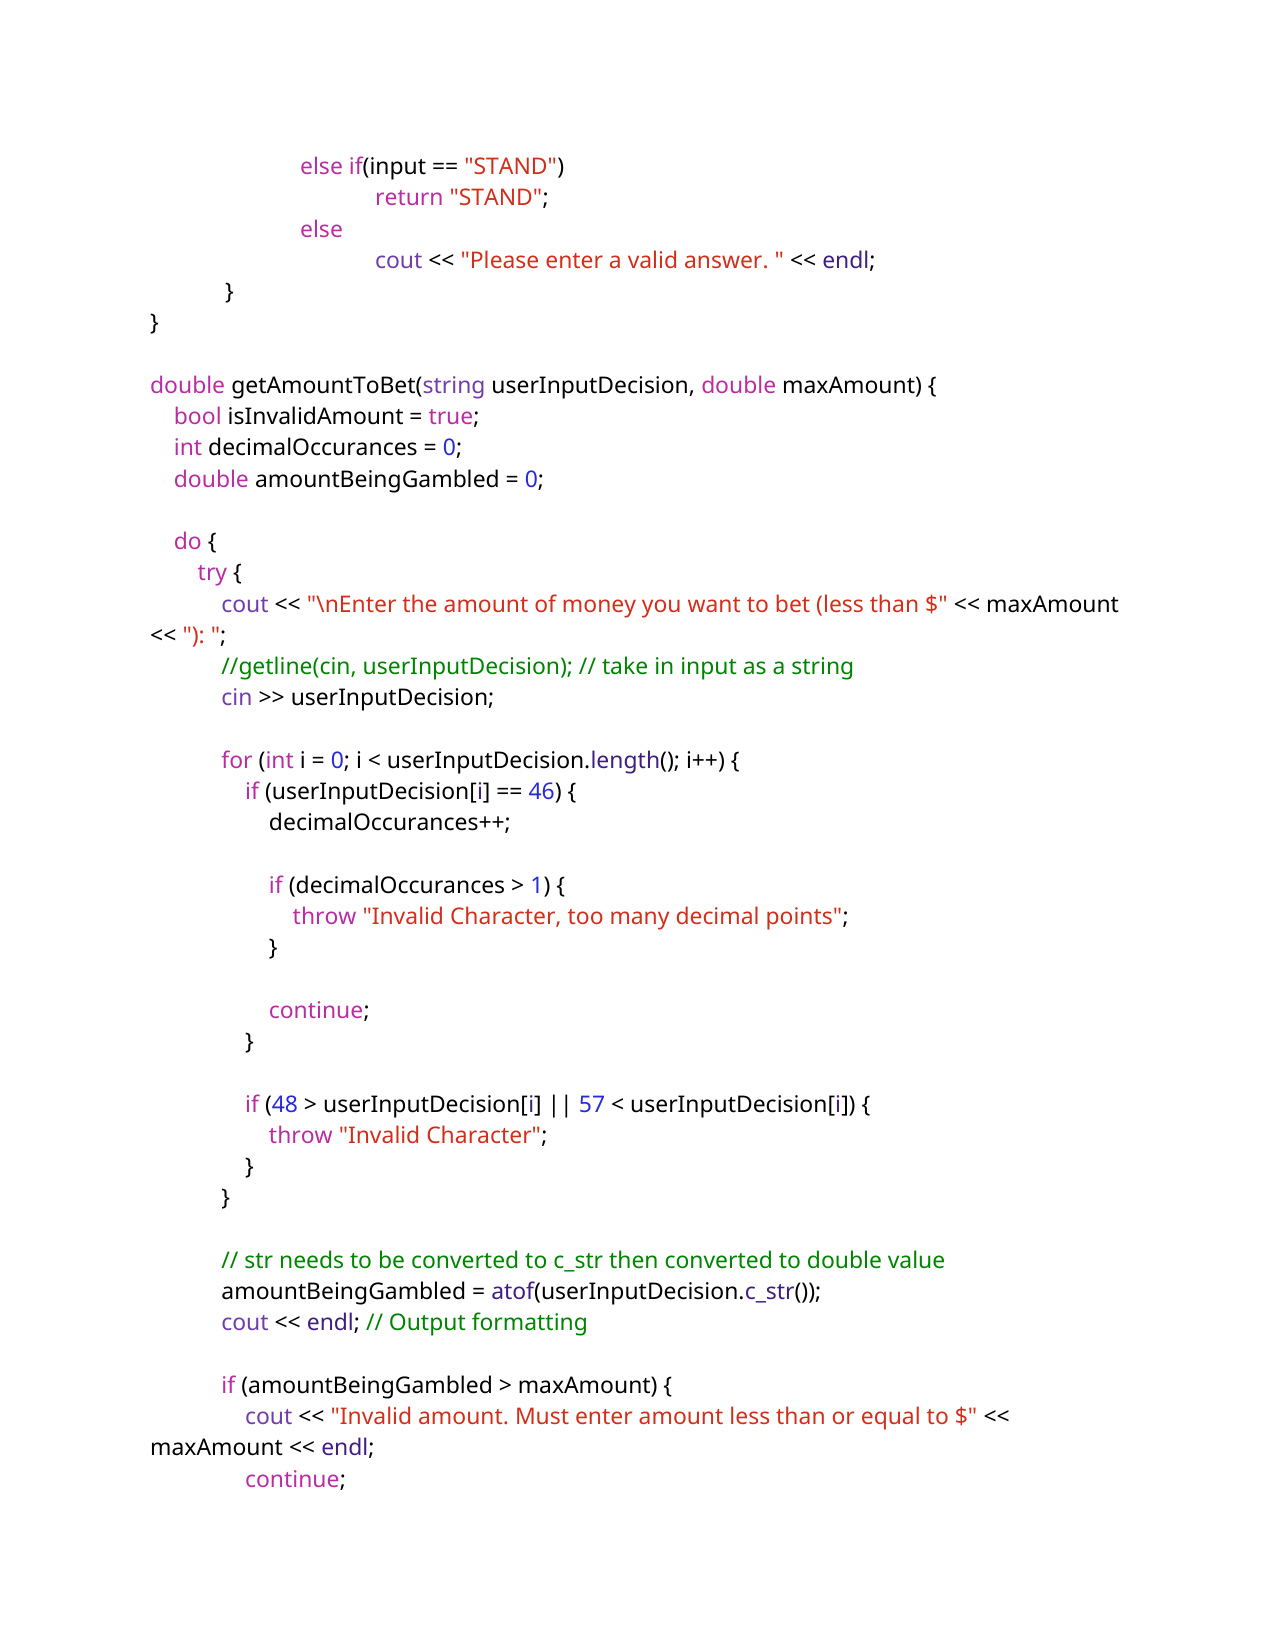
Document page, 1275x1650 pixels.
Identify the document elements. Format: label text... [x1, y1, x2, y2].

text if (48 > userInputDecision[i] || 57 < userInputDecision[i]) { [150, 1087, 1125, 1119]
text if (decimalOccurances > 1) { [150, 869, 1125, 900]
text } [150, 275, 1125, 306]
text return "STAND"; [150, 181, 1125, 212]
text decimalOccurances++; [150, 806, 1125, 837]
text amountBeingGambled = atof(userInputDecision.c_str()); [150, 1275, 1125, 1306]
text cout << "Please enter a valid answer. " << endl; [150, 244, 1125, 275]
text cout << endl; // Output formatting [150, 1306, 1125, 1337]
text cin >> userInputDecision; [150, 681, 1125, 712]
text } [150, 1025, 1125, 1056]
text } [150, 1150, 1125, 1181]
text if (amountBeingGambled > maxAmount) { [150, 1369, 1125, 1400]
text do { [150, 525, 1125, 556]
text } [150, 931, 1125, 962]
text // str needs to be converted to c_str then converted to double value [150, 1244, 1125, 1275]
text throw "Invalid Character"; [150, 1119, 1125, 1150]
text try { [150, 556, 1125, 587]
text else if(input == "STAND") [150, 150, 1125, 181]
text else [150, 212, 1125, 244]
text } [150, 306, 1125, 337]
text int decimalOccurances = 0; [150, 431, 1125, 462]
text cout << "Invalid amount. Must enter amount less than or equal to $" << maxAmount << endl; [150, 1400, 1125, 1462]
text for (int i = 0; i < userInputDecision.length(); i++) { [150, 744, 1125, 775]
text double amountBeingGambled = 0; [150, 462, 1125, 494]
text throw "Invalid Character, too many decimal points"; [150, 900, 1125, 931]
text } [150, 1181, 1125, 1212]
text double getAmountToBet(string userInputDecision, double maxAmount) { [150, 369, 1125, 400]
text continue; [150, 1462, 1125, 1494]
text if (userInputDecision[i] == 46) { [150, 775, 1125, 806]
text bool isInvalidAmount = true; [150, 400, 1125, 431]
text cout << "\nEnter the amount of money you want to bet (less than $" << maxAmount << "): "; [150, 587, 1125, 650]
text continue; [150, 994, 1125, 1025]
text //getline(cin, userInputDecision); // take in input as a string [150, 650, 1125, 681]
